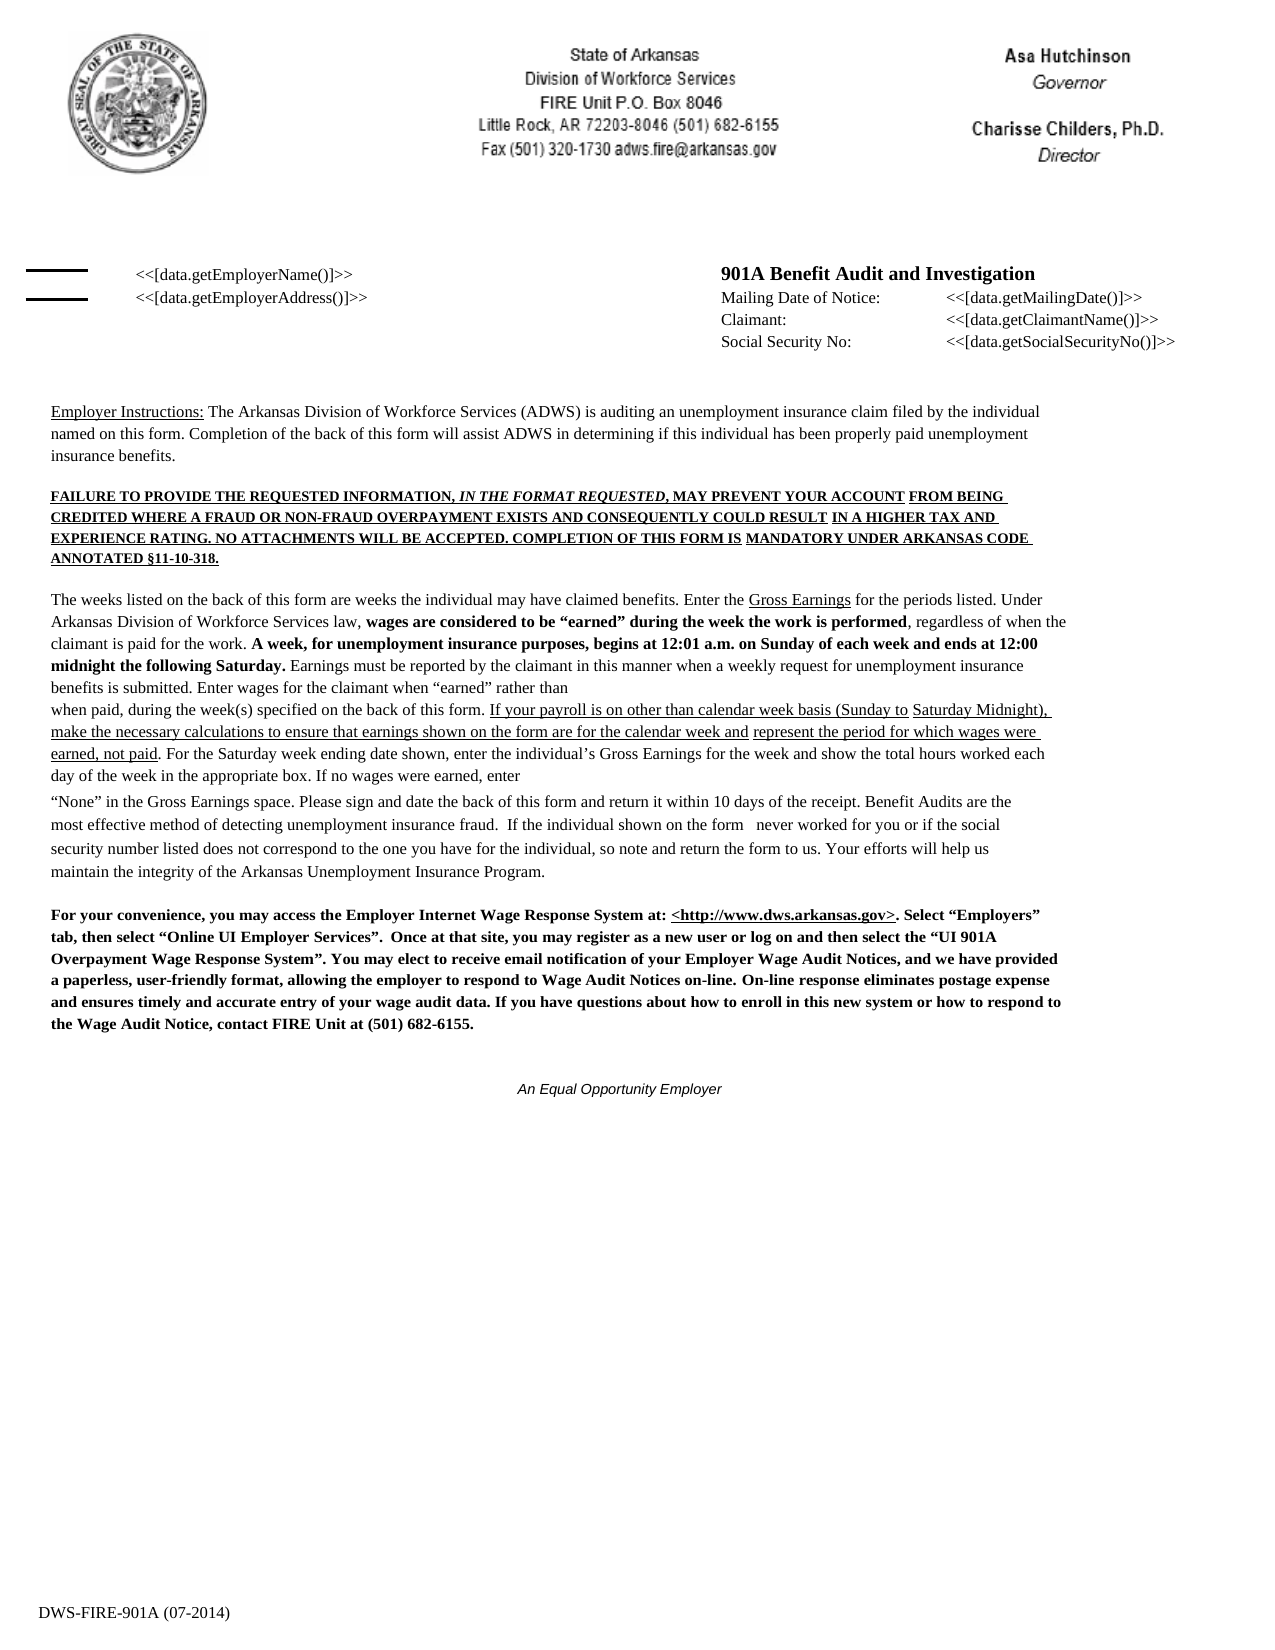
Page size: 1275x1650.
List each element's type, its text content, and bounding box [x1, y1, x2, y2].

text Social Security No: <<[data.getSocialSecurityNo()]>> [135, 332, 1252, 351]
text FAILURE TO PROVIDE THE REQUESTED INFORMATION, IN THE FORMAT REQUESTED, MAY PREVENT YOUR ACCOUNT FROM BEING CREDITED WHERE A FRAUD OR NON-FRAUD OVERPAYMENT EXISTS AND CONSEQUENTLY COULD RESULT IN A HIGHER TAX AND EXPERIENCE RATING. NO ATTACHMENTS WILL BE ACCEPTED. COMPLETION OF THIS FORM IS MANDATORY UNDER ARKANSAS CODE ANNOTATED §11-10-318. [50, 488, 1073, 567]
text “None” in the Gross Earnings space. Please sign and date the back of this form and return it within 10 days of the receipt. Benefit Audits are the most effective method of detecting unemployment insurance fraud. If the individual shown on the form never worked for you or if the social security number listed does not correspond to the one you have for the individual, so note and return the form to us. Your efforts will help us maintain the integrity of the Arkansas Unemployment Insurance Program. [51, 792, 1034, 881]
text <<[data.getEmployerName()]>> 901A Benefit Audit and Investigation [135, 262, 1250, 284]
text <<[data.getEmployerAddress()]>> Mailing Date of Notice: <<[data.getMailingDate()]>> [135, 288, 1250, 307]
text Employer Instructions: The Arkansas Division of Workforce Services (ADWS) is auditing an unemployment insurance claim filed by the individual named on this form. Completion of the back of this form will assist ADWS in determining if this individual has been properly paid unemployment insurance benefits. [51, 402, 1058, 465]
text The weeks listed on the back of this form are weeks the individual may have claimed benefits. Enter the Gross Earnings for the periods listed. Under Arkansas Division of Workforce Services law, wages are considered to be “earned” during the week the work is performed, regardless of when the claimant is paid for the work. A week, for unemployment insurance purposes, begins at 12:01 a.m. on Sunday of each week and ends at 12:00 midnight the following Saturday. Earnings must be reported by the claimant in this manner when a weekly request for unemployment insurance benefits is submitted. Enter wages for the claimant when “earned” rather than [51, 590, 1073, 697]
text when paid, during the week(s) specified on the back of this form. If your payroll is on other than calendar week basis (Sunday to Saturday Midnight), make the necessary calculations to ensure that earnings shown on the form are for the calendar week and represent the period for which wages were earned, not paid. For the Saturday week ending date shown, enter the individual’s Gross Earnings for the week and show the total hours worked each day of the week in the appropriate box. If no wages were earned, enter [51, 700, 1058, 785]
text Claimant: <<[data.getClaimantName()]>> [135, 310, 1252, 329]
text An Equal Opportunity Employer [27, 1081, 1212, 1097]
text For your convenience, you may access the Employer Internet Wage Response System at: <http://www.dws.arkansas.gov>. Select “Employers” tab, then select “Online UI Employer Services”. Once at that site, you may register as a new user or log on and then select the “UI 901A Overpayment Wage Response System”. You may elect to receive email notification of your Employer Wage Audit Notices, and we have provided a paperless, user-friendly format, allowing the employer to respond to Wage Audit Notices on-line. On-line response eliminates postage expense and ensures timely and accurate entry of your wage audit data. If you have questions about how to enroll in this new system or how to respond to the Wage Audit Notice, contact FIRE Unit at (501) 682-6155. [51, 906, 1064, 1033]
picture [27, 0, 1253, 214]
